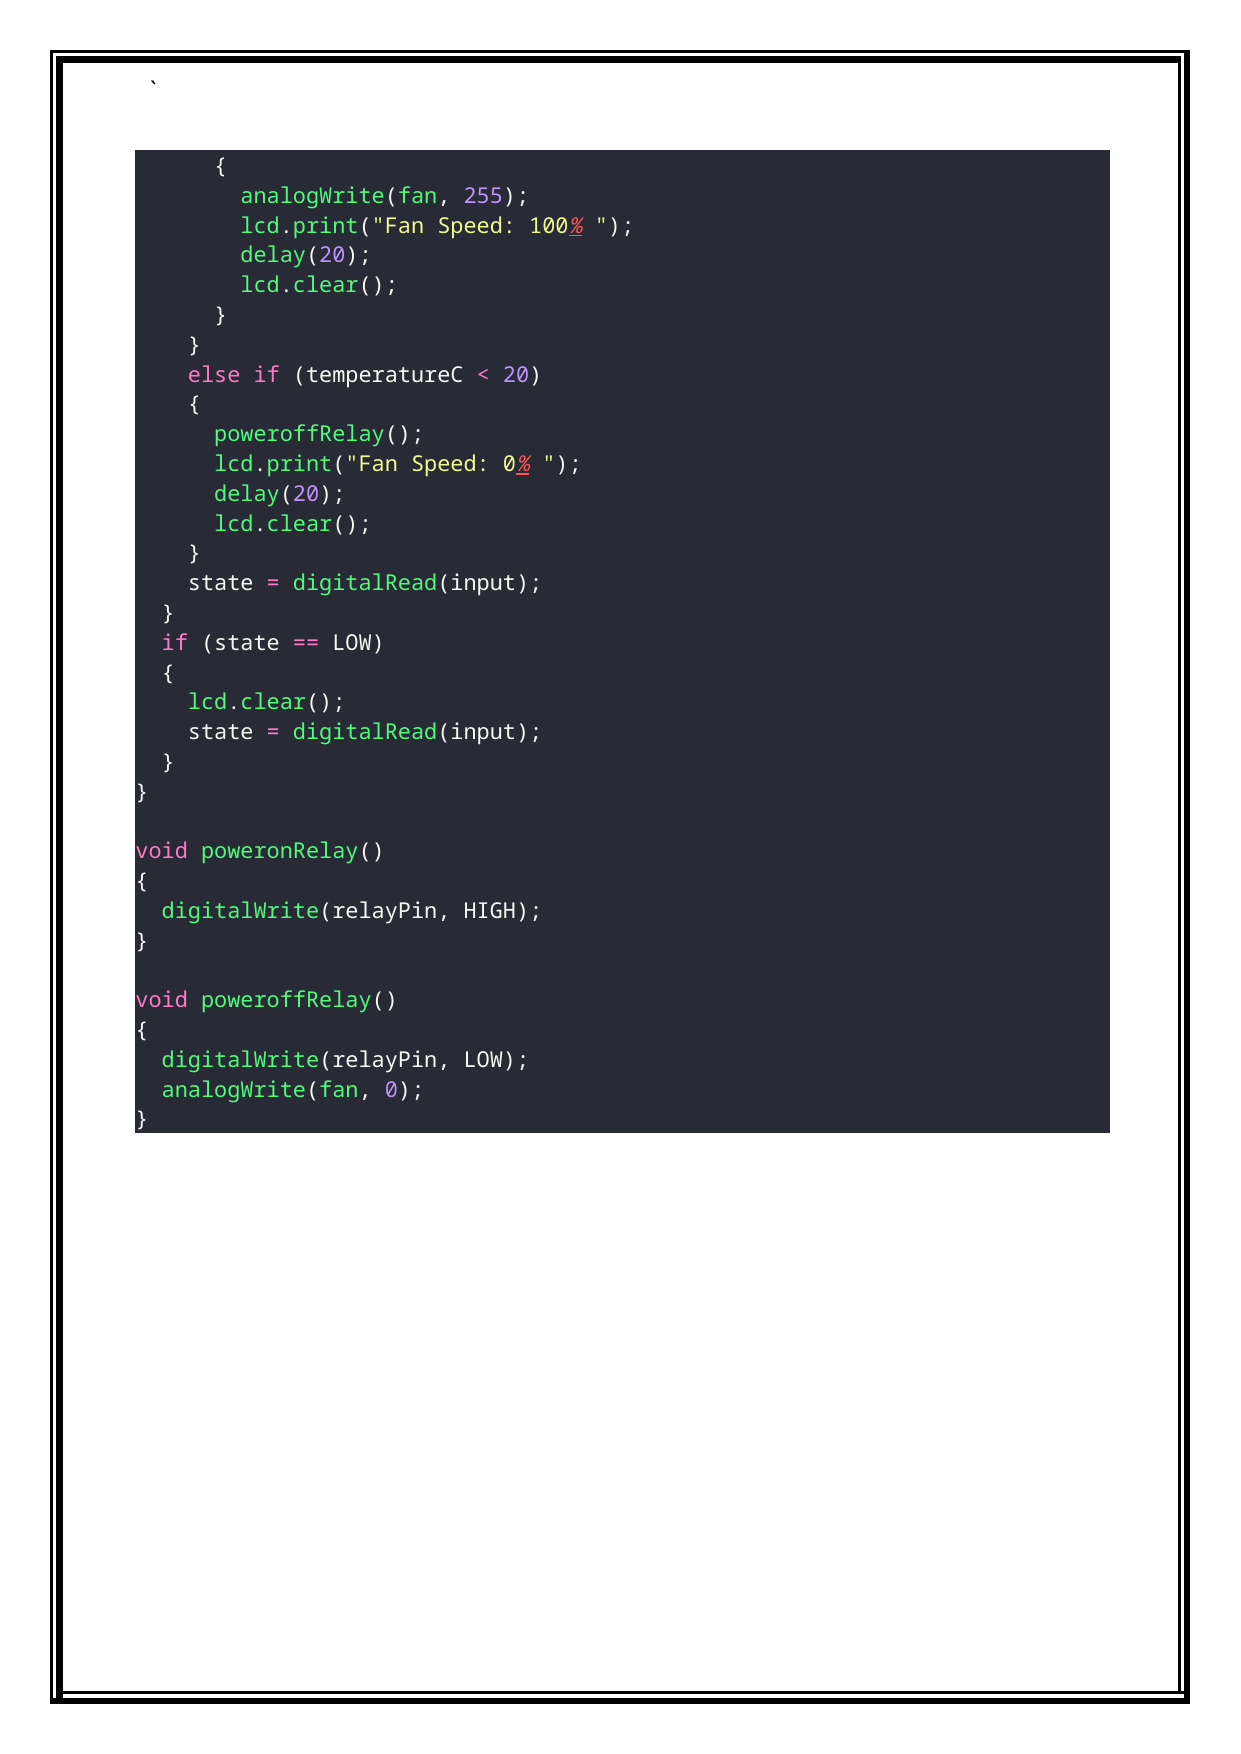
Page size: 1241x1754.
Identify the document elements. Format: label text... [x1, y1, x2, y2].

text { [135, 388, 1110, 418]
text lcd.clear(); [135, 269, 1110, 299]
text analogWrite(fan, 255); [135, 180, 1110, 209]
text void poweronRelay() [135, 835, 1110, 865]
text poweroffRelay(); [135, 418, 1110, 448]
text delay(20); [135, 478, 1110, 507]
text state = digitalRead(input); [135, 567, 1110, 597]
text lcd.print("Fan Speed: 0% "); [135, 448, 1110, 478]
text } [135, 746, 1110, 776]
text void poweroffRelay() [135, 984, 1110, 1014]
text state = digitalRead(input); [135, 716, 1110, 746]
text delay(20); [135, 239, 1110, 269]
text } [135, 1103, 1110, 1133]
text { [135, 865, 1110, 895]
text lcd.clear(); [135, 507, 1110, 537]
text else if (temperatureC < 20) [135, 358, 1110, 388]
text { [135, 1014, 1110, 1044]
text { [135, 150, 1110, 180]
text lcd.clear(); [135, 686, 1110, 716]
text } [135, 329, 1110, 358]
text digitalWrite(relayPin, HIGH); [135, 895, 1110, 924]
text } [135, 776, 1110, 805]
text } [135, 299, 1110, 329]
text digitalWrite(relayPin, LOW); [135, 1044, 1110, 1073]
text lcd.print("Fan Speed: 100% "); [135, 209, 1110, 239]
text } [135, 924, 1110, 954]
text } [135, 537, 1110, 567]
text } [135, 597, 1110, 627]
text analogWrite(fan, 0); [135, 1073, 1110, 1103]
text { [135, 656, 1110, 686]
text if (state == LOW) [135, 627, 1110, 656]
